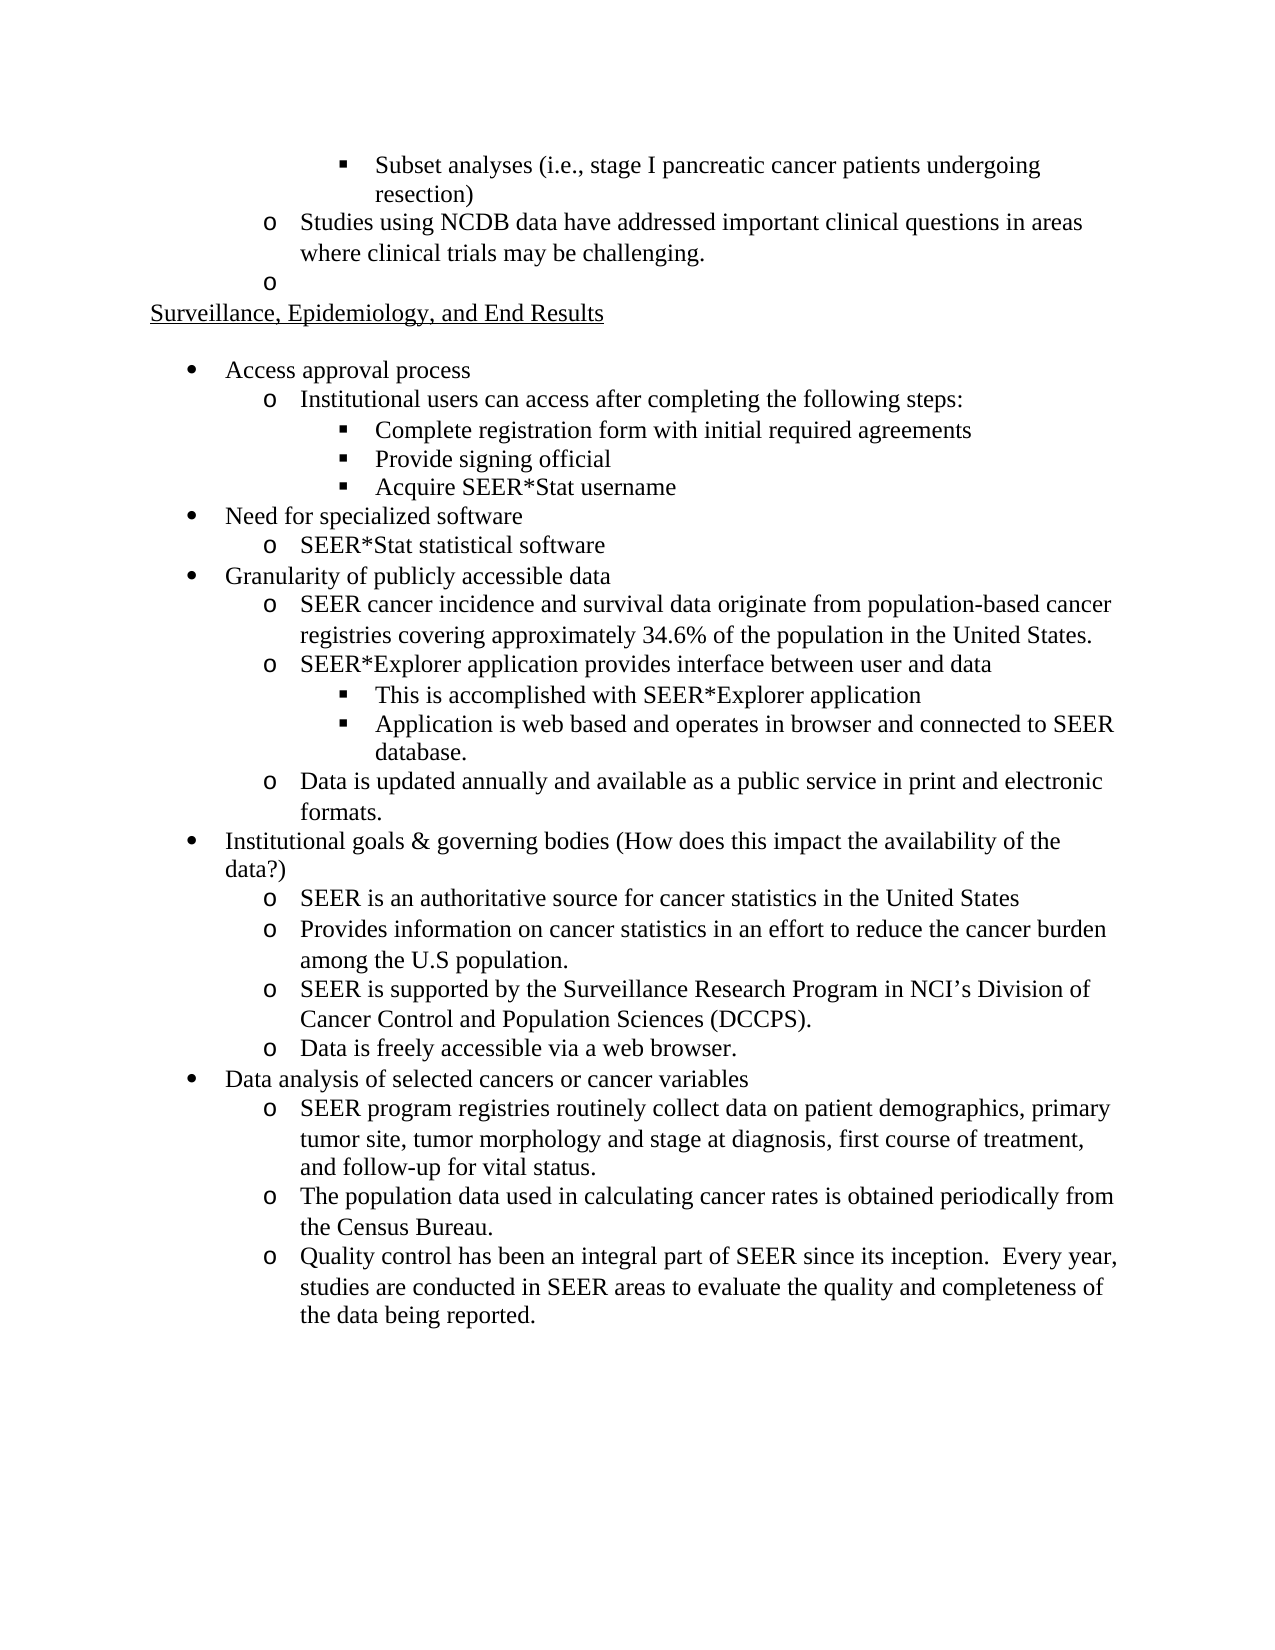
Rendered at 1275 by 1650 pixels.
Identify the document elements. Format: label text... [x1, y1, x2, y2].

list Data analysis of selected cancers or cancer variables [187, 1064, 1125, 1093]
list Provide signing official [337, 444, 1125, 472]
list SEER program registries routinely collect data on patient demographics, primary tumor site, tumor morphology and stage at diagnosis, first course of treatment, and follow-up for vital status. [262, 1093, 1125, 1181]
list Access approval process [187, 355, 1125, 384]
list The population data used in calculating cancer rates is obtained periodically from the Census Bureau. [262, 1181, 1125, 1241]
list SEER*Explorer application provides interface between user and data [262, 649, 1125, 680]
list Institutional users can access after completing the following steps: [262, 384, 1125, 415]
list SEER is supported by the Surveillance Research Program in NCI’s Division of Cancer Control and Population Sciences (DCCPS). [262, 974, 1125, 1033]
list SEER cancer incidence and survival data originate from population-based cancer registries covering approximately 34.6% of the population in the United States. [262, 589, 1125, 649]
text Surveillance, Epidemiology, and End Results [150, 298, 1125, 327]
list Application is web based and operates in browser and connected to SEER database. [337, 709, 1125, 766]
list Acquire SEER*Stat username [337, 472, 1125, 501]
list Institutional goals & governing bodies (How does this impact the availability of the data?) [187, 826, 1125, 883]
list Subset analyses (i.e., stage I pancreatic cancer patients undergoing resection) [337, 150, 1125, 207]
list Data is updated annually and available as a public service in print and electronic formats. [262, 766, 1125, 826]
list Quality control has been an integral part of SEER since its inception. Every year, studies are conducted in SEER areas to evaluate the quality and completeness of the data being reported. [262, 1241, 1125, 1329]
list Need for specialized software [187, 501, 1125, 530]
list Studies using NCDB data have addressed important clinical questions in areas where clinical trials may be challenging. [262, 207, 1125, 267]
list SEER*Stat statistical software [262, 530, 1125, 561]
list Complete registration form with initial required agreements [337, 415, 1125, 444]
list Provides information on cancer statistics in an effort to reduce the cancer burden among the U.S population. [262, 914, 1125, 974]
list This is accomplished with SEER*Explorer application [337, 680, 1125, 709]
list Data is freely accessible via a web browser. [262, 1033, 1125, 1064]
list Granularity of publicly accessible data [187, 561, 1125, 589]
list SEER is an authoritative source for cancer statistics in the United States [262, 883, 1125, 914]
